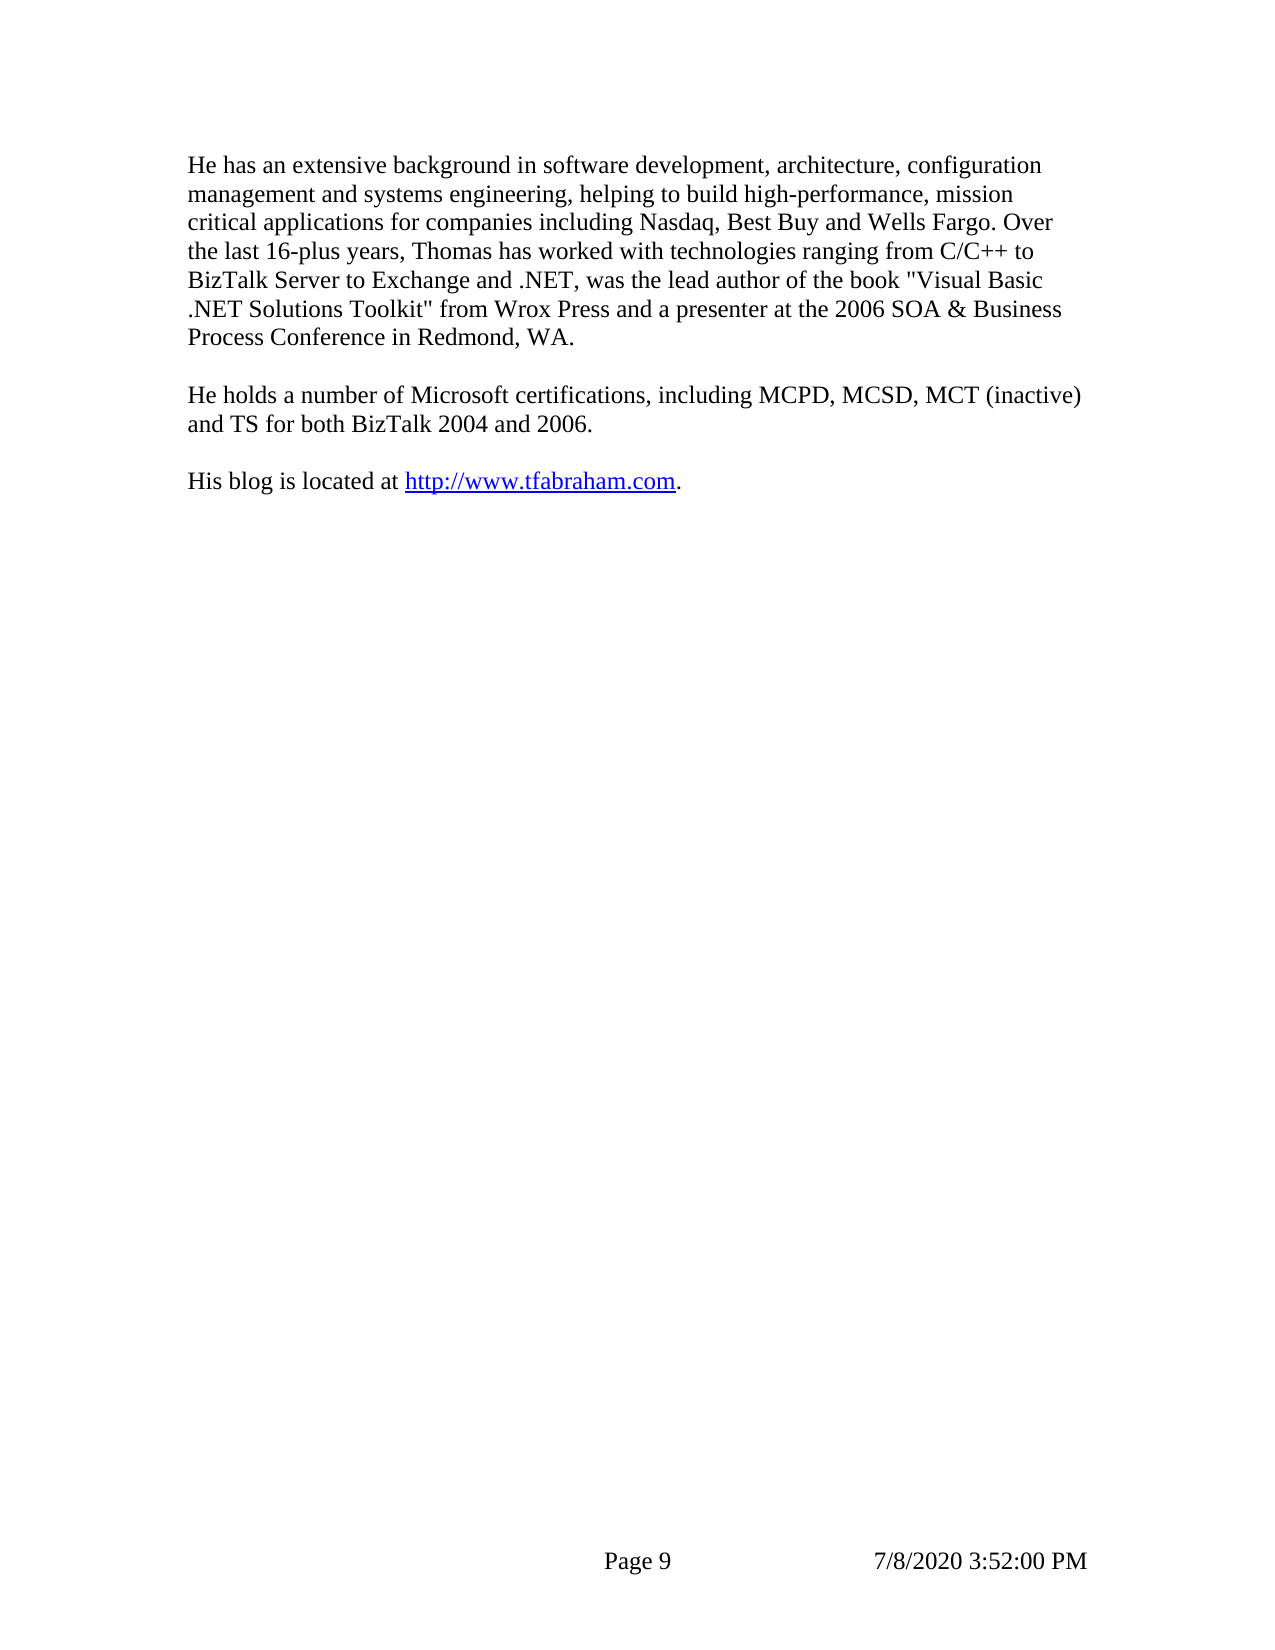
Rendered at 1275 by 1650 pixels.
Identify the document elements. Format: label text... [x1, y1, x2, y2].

text His blog is located at http://www.tfabraham.com. [187, 466, 1087, 495]
text He holds a number of Microsoft certifications, including MCPD, MCSD, MCT (inactive) and TS for both BizTalk 2004 and 2006. [187, 380, 1087, 437]
text BizTalk Server to Exchange and .NET, was the lead author of the book "Visual Basic [187, 265, 1087, 294]
text He has an extensive background in software development, architecture, configuration [187, 150, 1087, 179]
text the last 16-plus years, Thomas has worked with technologies ranging from C/C++ to [187, 236, 1087, 265]
text Process Conference in Redmond, WA. [187, 322, 1087, 351]
text .NET Solutions Toolkit" from Wrox Press and a presenter at the 2006 SOA & Business [187, 294, 1087, 322]
text management and systems engineering, helping to build high-performance, mission critical applications for companies including Nasdaq, Best Buy and Wells Fargo. Over [187, 179, 1087, 236]
